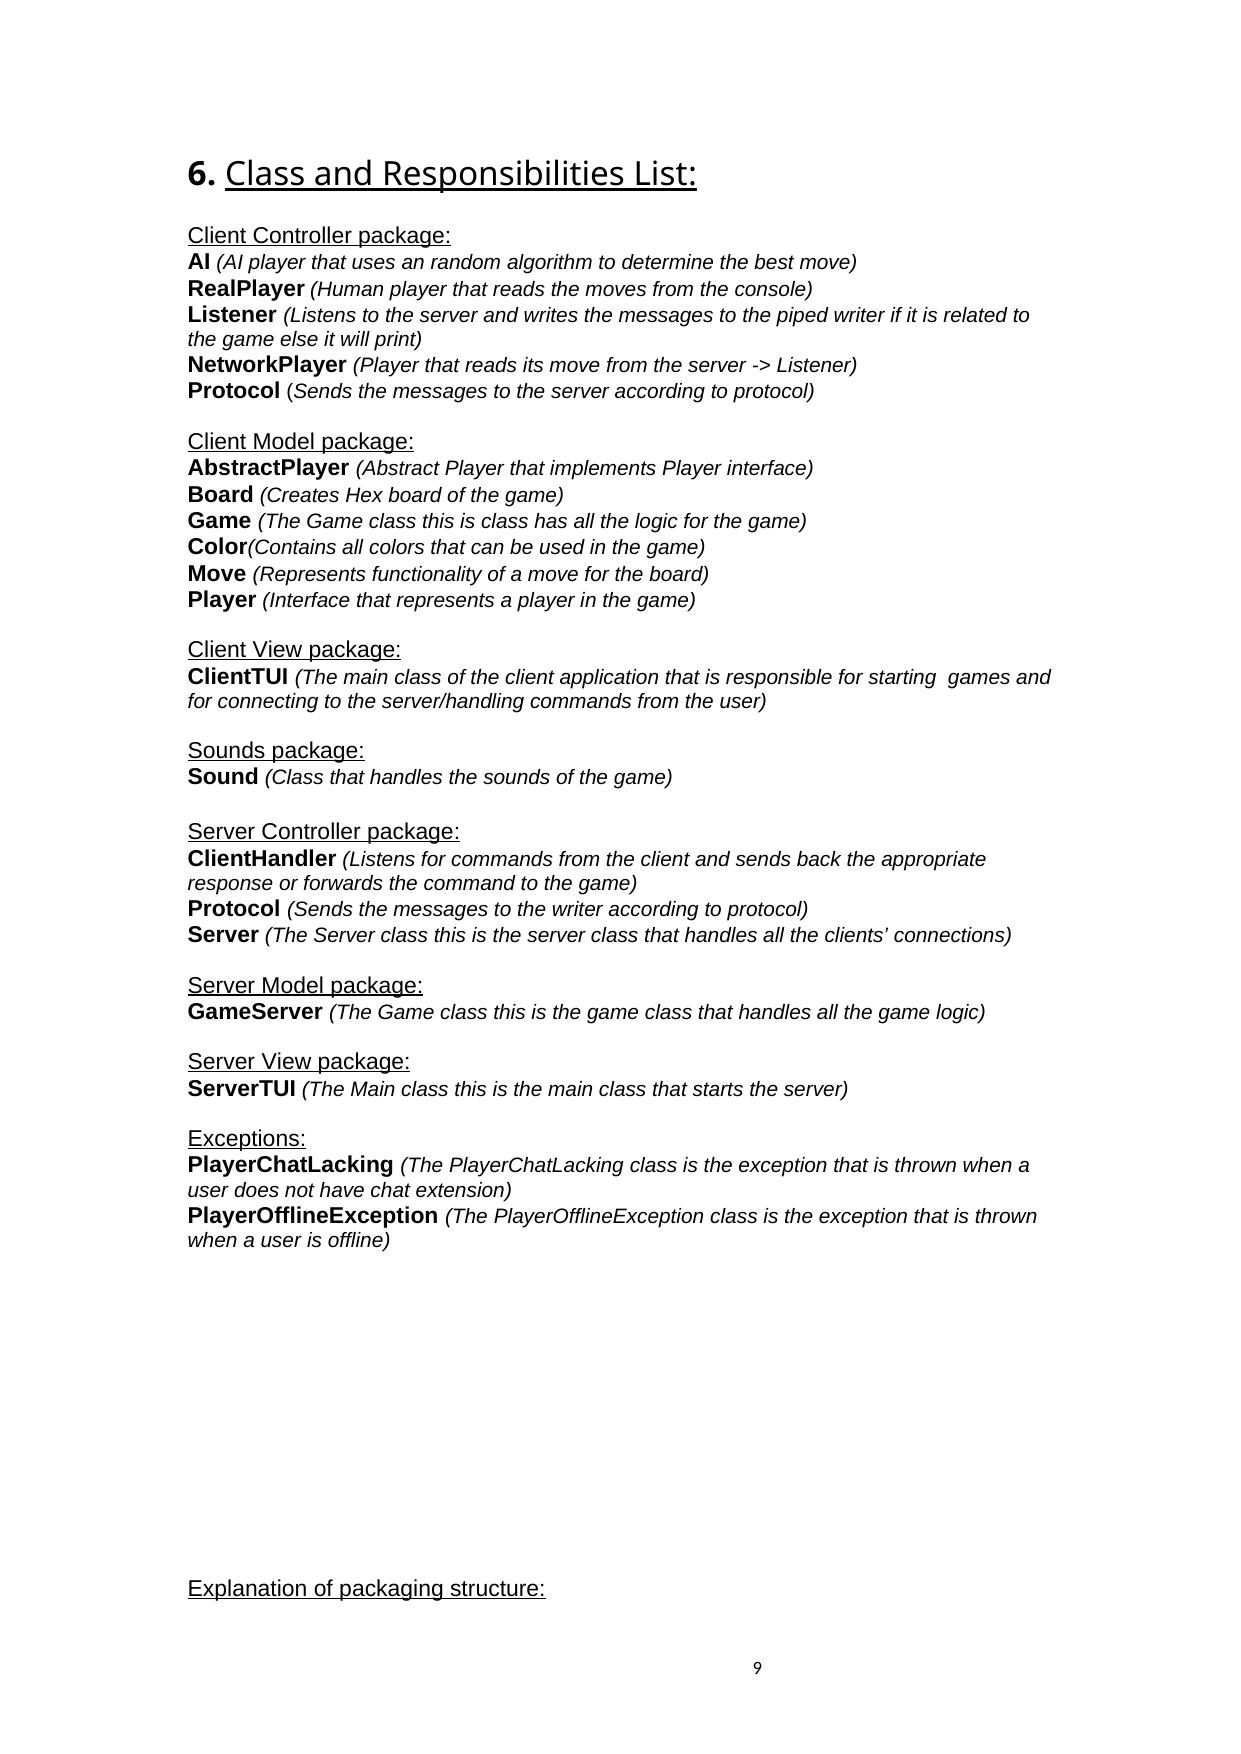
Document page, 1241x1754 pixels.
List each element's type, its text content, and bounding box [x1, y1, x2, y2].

text AbstractPlayer (Abstract Player that implements Player interface) [187, 454, 1053, 481]
text Board (Creates Hex board of the game) [187, 481, 1053, 507]
text RealPlayer (Human player that reads the moves from the console) [187, 274, 1053, 301]
text Server Controller package: [187, 789, 1053, 845]
text Sound (Class that handles the sounds of the game) [187, 763, 1053, 789]
text Player (Interface that represents a player in the game) [187, 586, 1053, 612]
text PlayerOfflineException (The PlayerOfflineException class is the exception that is thrown when a user is offline) [187, 1202, 1053, 1252]
text Sounds package: [187, 737, 1053, 763]
text Client Model package: [187, 428, 1053, 454]
text ClientHandler (Listens for commands from the client and sends back the appropriate response or forwards the command to the game) [187, 845, 1053, 895]
text Game (The Game class this is class has all the logic for the game) [187, 507, 1053, 533]
text Client Controller package: [187, 222, 1053, 248]
text 6. Class and Responsibilities List: [187, 150, 1053, 195]
text ServerTUI (The Main class this is the main class that starts the server) [187, 1075, 1053, 1101]
text Move (Represents functionality of a move for the board) [187, 559, 1053, 586]
text Protocol (Sends the messages to the writer according to protocol) [187, 895, 1053, 921]
text Server (The Server class this is the server class that handles all the clients’ connections) [187, 921, 1053, 948]
text Client View package: [187, 636, 1053, 663]
text GameServer (The Game class this is the game class that handles all the game logic) [187, 998, 1053, 1024]
text Color(Contains all colors that can be used in the game) [187, 533, 1053, 559]
text PlayerChatLacking (The PlayerChatLacking class is the exception that is thrown when a user does not have chat extension) [187, 1151, 1053, 1202]
text Server Model package: [187, 972, 1053, 998]
text ClientTUI (The main class of the client application that is responsible for starting games and for connecting to the server/handling commands from the user) [187, 663, 1053, 713]
text Server View package: [187, 1048, 1053, 1075]
text Explanation of packaging structure: [187, 1575, 1053, 1601]
text AI (AI player that uses an random algorithm to determine the best move) [187, 248, 1053, 274]
text Exceptions: [187, 1125, 1053, 1151]
text NetworkPlayer (Player that reads its move from the server -> Listener) [187, 351, 1053, 377]
text Listener (Listens to the server and writes the messages to the piped writer if it is related to the game else it will print) [187, 301, 1053, 351]
text Protocol (Sends the messages to the server according to protocol) [187, 377, 1053, 404]
